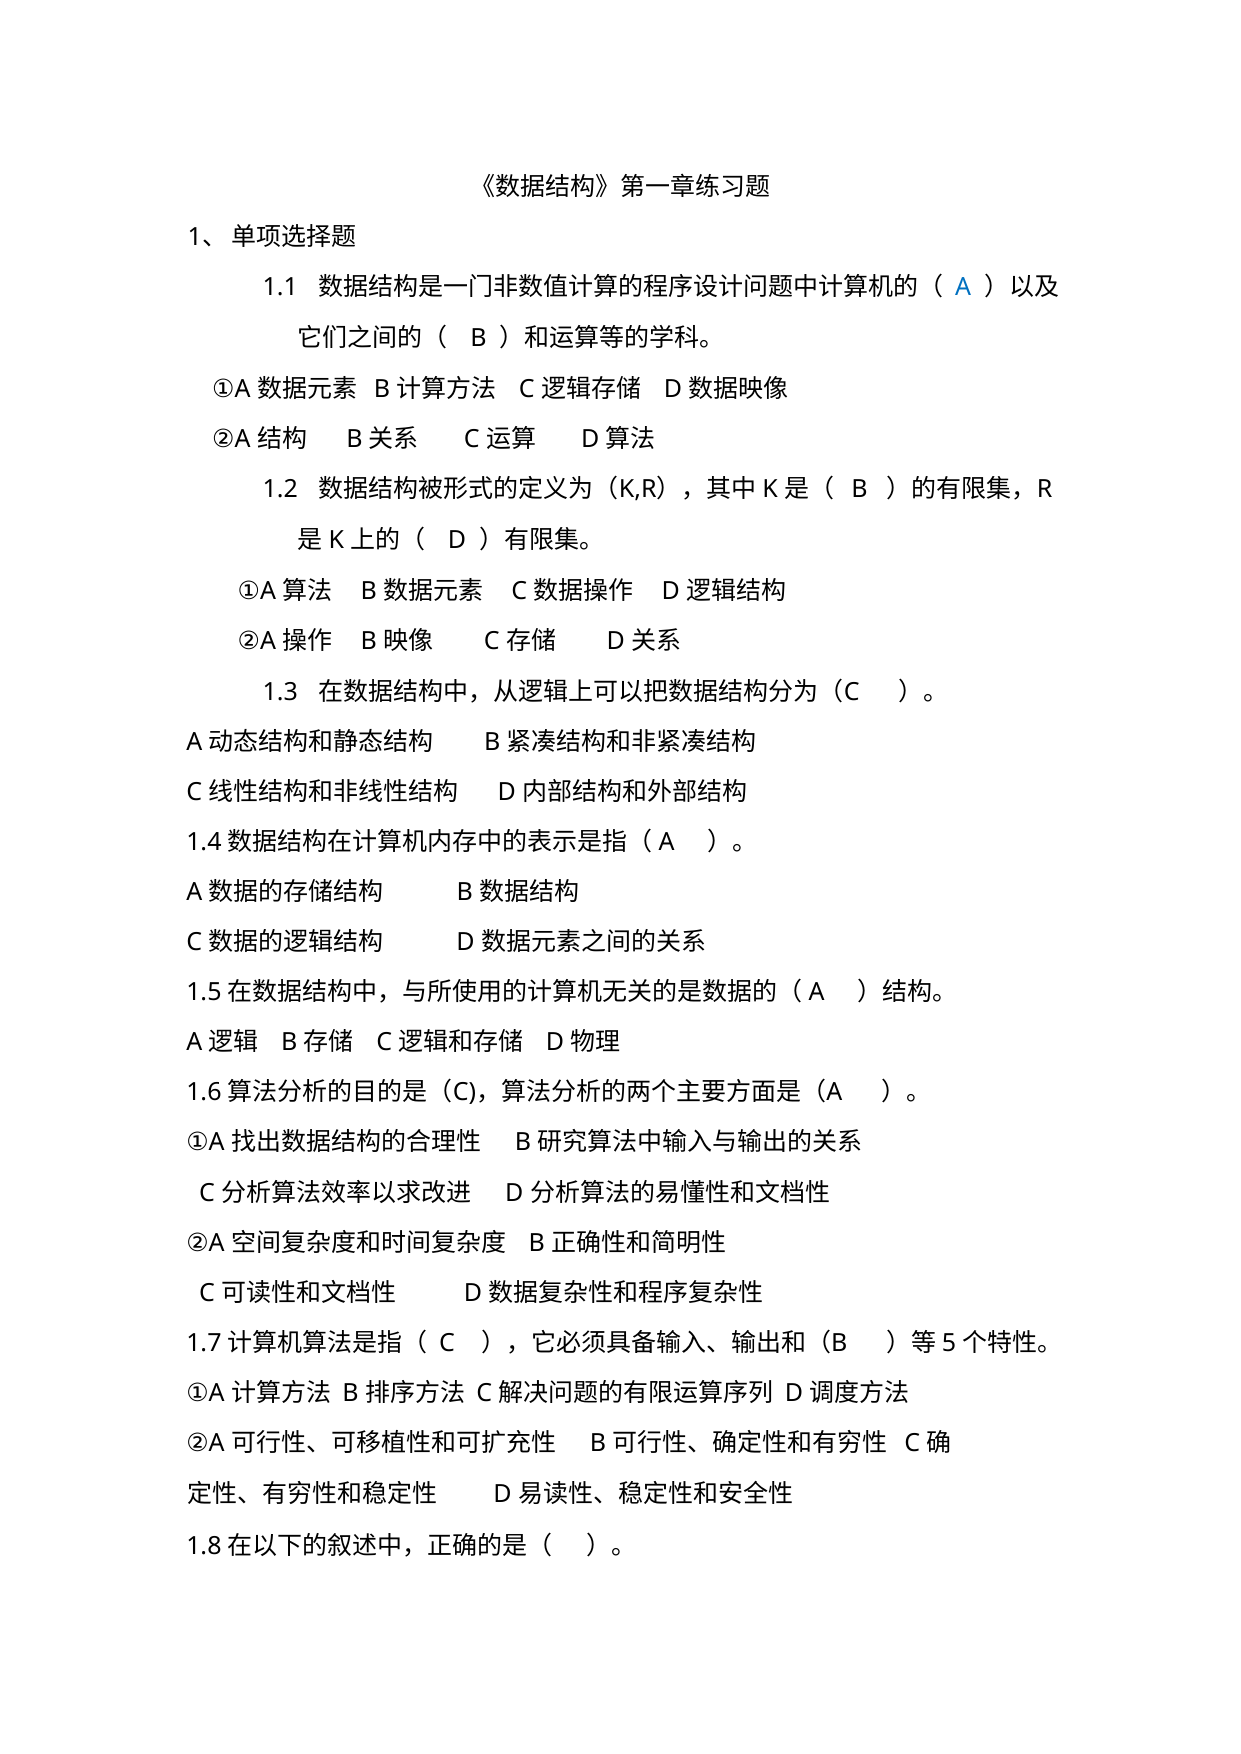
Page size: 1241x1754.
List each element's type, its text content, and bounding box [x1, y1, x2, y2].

list 在数据结构中，从逻辑上可以把数据结构分为（C ）。 [262, 671, 1065, 707]
text C 数据的逻辑结构 D 数据元素之间的关系 [186, 921, 1065, 958]
text 1.8 在以下的叙述中，正确的是（ ）。 [186, 1525, 1065, 1562]
text A 动态结构和静态结构 B 紧凑结构和非紧凑结构 [186, 721, 1065, 757]
text 《数据结构》第一章练习题 [187, 167, 1053, 203]
text C 线性结构和非线性结构 D 内部结构和外部结构 [186, 771, 1065, 807]
text ①A 数据元素 B 计算方法 C 逻辑存储 D 数据映像 [186, 368, 1065, 405]
text ②A 空间复杂度和时间复杂度 B 正确性和简明性 [186, 1222, 1065, 1258]
text ①A 找出数据结构的合理性 B 研究算法中输入与输出的关系 [186, 1122, 1065, 1158]
text 1.7 计算机算法是指（ C ），它必须具备输入、输出和（B ）等 5 个特性。 [186, 1322, 1065, 1358]
text C 分析算法效率以求改进 D 分析算法的易懂性和文档性 [186, 1172, 1065, 1208]
text ②A 结构 B 关系 C 运算 D 算法 [186, 418, 1065, 455]
text ②A 操作 B 映像 C 存储 D 关系 [237, 621, 1065, 657]
text A 数据的存储结构 B 数据结构 [186, 871, 1065, 908]
text A 逻辑 B 存储 C 逻辑和存储 D 物理 [186, 1022, 1065, 1058]
text C 可读性和文档性 D 数据复杂性和程序复杂性 [186, 1272, 1065, 1308]
text 1.5 在数据结构中，与所使用的计算机无关的是数据的（ A ）结构。 [186, 972, 1065, 1008]
text ②A 可行性、可移植性和可扩充性 B 可行性、确定性和有穷性 C 确定性、有穷性和稳定性 D 易读性、稳定性和安全性 [186, 1422, 955, 1510]
text ①A 算法 B 数据元素 C 数据操作 D 逻辑结构 [237, 571, 1065, 607]
text 1.4 数据结构在计算机内存中的表示是指（ A ）。 [186, 821, 1065, 857]
list 单项选择题 [187, 216, 1065, 253]
list 数据结构被形式的定义为（K,R），其中 K 是（ B ）的有限集，R 是 K 上的（ D ）有限集。 [262, 469, 1065, 556]
list 数据结构是一门非数值计算的程序设计问题中计算机的（ A ）以及它们之间的（ B ）和运算等的学科。 [262, 267, 1065, 353]
text 1.6 算法分析的目的是（C)，算法分析的两个主要方面是（A ）。 [186, 1072, 1065, 1108]
text ①A 计算方法 B 排序方法 C 解决问题的有限运算序列 D 调度方法 [186, 1372, 1065, 1409]
